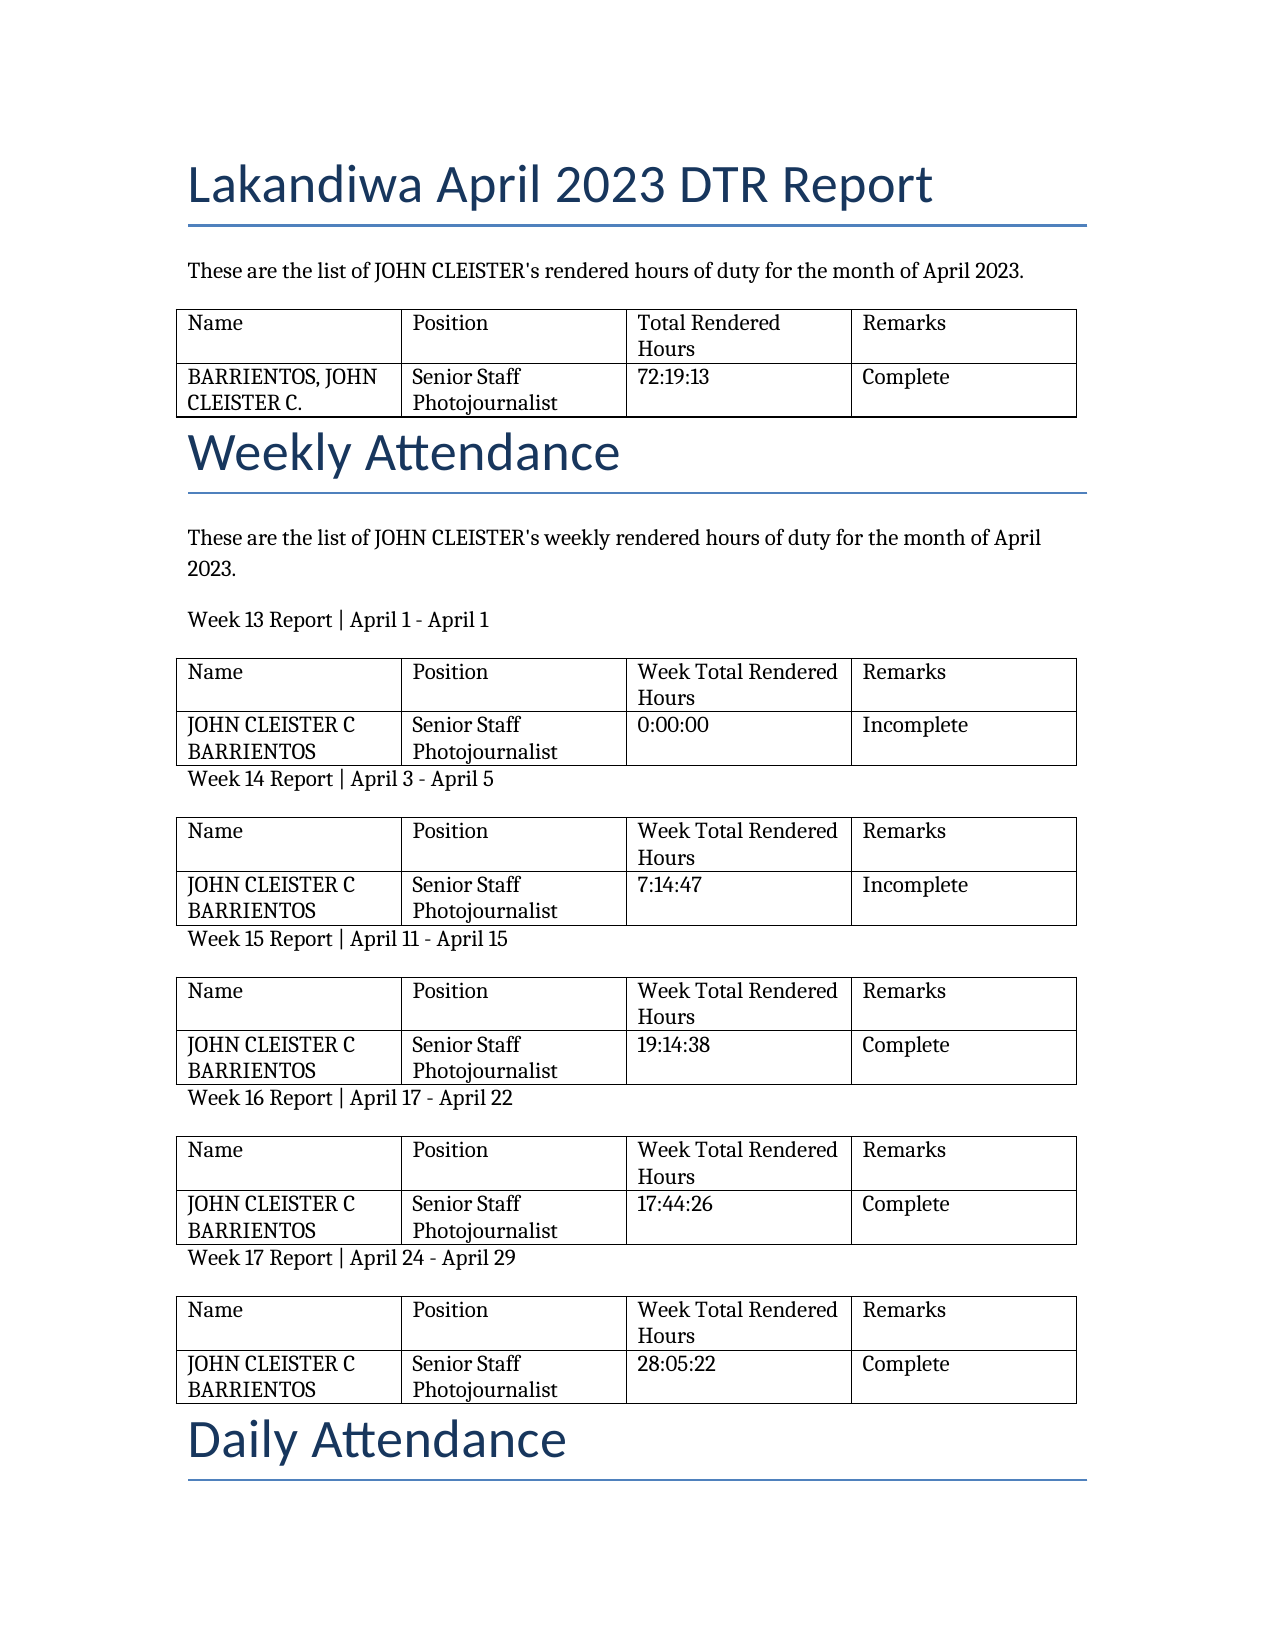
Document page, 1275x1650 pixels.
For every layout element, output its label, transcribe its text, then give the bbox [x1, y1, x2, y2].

table_header Remarks [852, 310, 1076, 363]
table_cell 7:14:47 [627, 872, 851, 924]
text Week 14 Report | April 3 - April 5 [187, 766, 1087, 792]
table_header Position [402, 1137, 626, 1190]
table_header Name [177, 978, 401, 1030]
text Week 16 Report | April 17 - April 22 [187, 1085, 1087, 1112]
table_header Name [177, 310, 401, 363]
table_header Position [402, 978, 626, 1030]
text Week 15 Report | April 11 - April 15 [187, 926, 1087, 952]
table_header Week Total Rendered Hours [627, 978, 851, 1030]
text These are the list of JOHN CLEISTER's weekly rendered hours of duty for the month of April 2023. [187, 525, 1087, 582]
table_header Remarks [852, 978, 1076, 1030]
table_cell Senior Staff Photojournalist [402, 712, 626, 765]
table_header Week Total Rendered Hours [627, 659, 851, 711]
table_cell Senior Staff Photojournalist [402, 364, 626, 416]
table_header Week Total Rendered Hours [627, 1297, 851, 1349]
table_header Position [402, 818, 626, 871]
table_cell 72:19:13 [627, 364, 851, 416]
title Daily Attendance [187, 1404, 1087, 1481]
table_cell Complete [852, 1191, 1076, 1244]
table_header Name [177, 1297, 401, 1349]
table_cell 28:05:22 [627, 1351, 851, 1403]
table_cell JOHN CLEISTER C BARRIENTOS [177, 1031, 401, 1084]
table_header Week Total Rendered Hours [627, 1137, 851, 1190]
text Week 13 Report | April 1 - April 1 [187, 606, 1087, 633]
table_cell BARRIENTOS, JOHN CLEISTER C. [177, 364, 401, 416]
table_header Position [402, 1297, 626, 1349]
table_header Remarks [852, 659, 1076, 711]
table_header Position [402, 659, 626, 711]
table_header Total Rendered Hours [627, 310, 851, 363]
table_cell Incomplete [852, 872, 1076, 924]
table_cell Complete [852, 1351, 1076, 1403]
table_cell 17:44:26 [627, 1191, 851, 1244]
table_cell 0:00:00 [627, 712, 851, 765]
table_cell Senior Staff Photojournalist [402, 1351, 626, 1403]
table_cell JOHN CLEISTER C BARRIENTOS [177, 1191, 401, 1244]
title Lakandiwa April 2023 DTR Report [187, 150, 1087, 227]
table_cell JOHN CLEISTER C BARRIENTOS [177, 1351, 401, 1403]
table_cell Incomplete [852, 712, 1076, 765]
table_cell Senior Staff Photojournalist [402, 872, 626, 924]
table_cell 19:14:38 [627, 1031, 851, 1084]
table_header Remarks [852, 818, 1076, 871]
text These are the list of JOHN CLEISTER's rendered hours of duty for the month of April 2023. [187, 258, 1087, 284]
table_cell JOHN CLEISTER C BARRIENTOS [177, 712, 401, 765]
text Week 17 Report | April 24 - April 29 [187, 1245, 1087, 1271]
table_cell Complete [852, 1031, 1076, 1084]
table_cell Senior Staff Photojournalist [402, 1191, 626, 1244]
table_cell JOHN CLEISTER C BARRIENTOS [177, 872, 401, 924]
table_cell Senior Staff Photojournalist [402, 1031, 626, 1084]
table_header Position [402, 310, 626, 363]
title Weekly Attendance [187, 417, 1087, 494]
table_header Remarks [852, 1297, 1076, 1349]
table_header Name [177, 1137, 401, 1190]
table_header Remarks [852, 1137, 1076, 1190]
table_header Week Total Rendered Hours [627, 818, 851, 871]
table_header Name [177, 659, 401, 711]
table_header Name [177, 818, 401, 871]
table_cell Complete [852, 364, 1076, 416]
